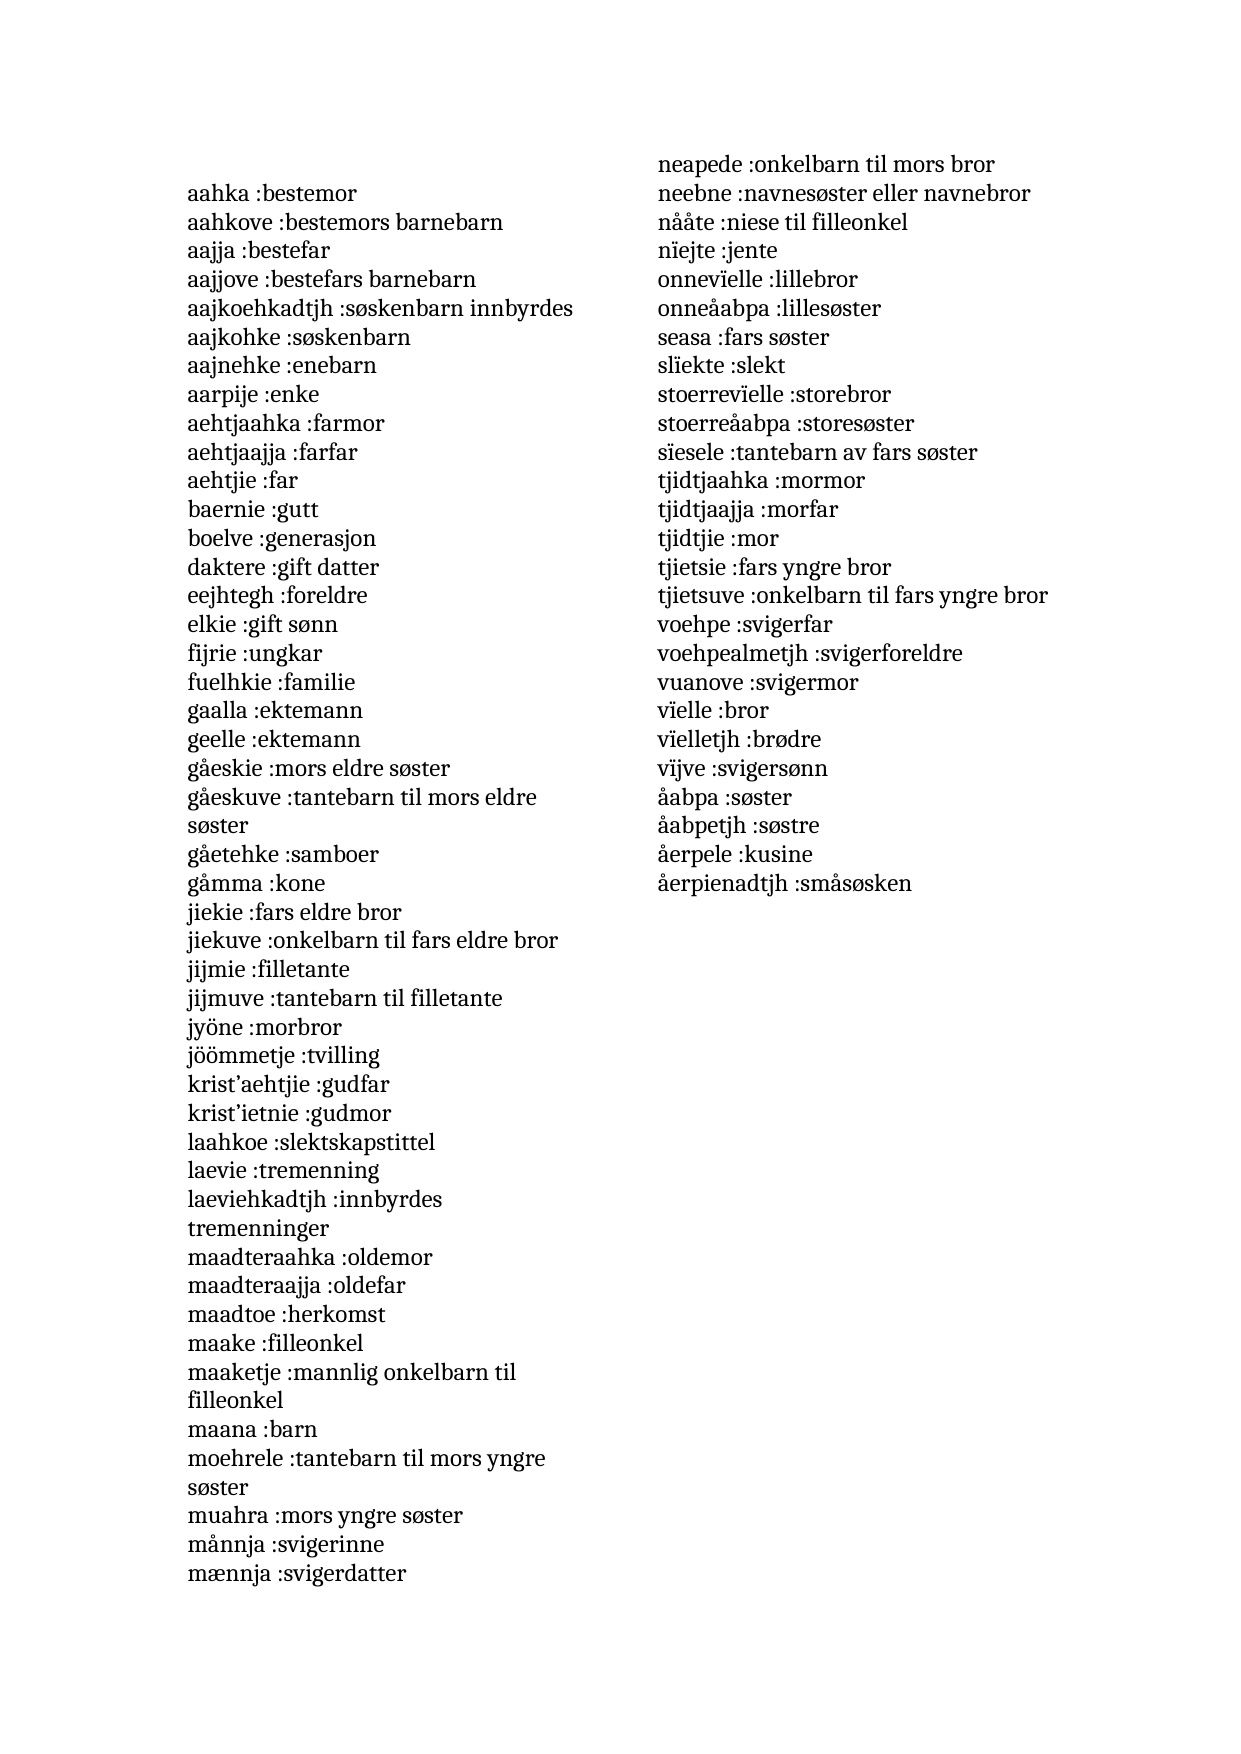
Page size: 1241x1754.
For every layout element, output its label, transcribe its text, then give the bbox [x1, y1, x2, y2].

text daktere :gift datter [187, 552, 583, 581]
text fuelhkie :familie [187, 667, 583, 696]
text jöömmetje :tvilling [187, 1041, 583, 1070]
text tjidtjaajja :morfar [658, 495, 1053, 524]
text åabpetjh :søstre [658, 811, 1053, 840]
text aajkoehkadtjh :søskenbarn innbyrdes [187, 294, 583, 322]
text voehpe :svigerfar [658, 610, 1053, 639]
text gåeskie :mors eldre søster [187, 754, 583, 782]
text slïekte :slekt [658, 351, 1053, 380]
text maadteraajja :oldefar [187, 1271, 583, 1300]
text jijmuve :tantebarn til filletante [187, 984, 583, 1012]
text aehtjie :far [187, 466, 583, 495]
text geelle :ektemann [187, 725, 583, 754]
text jyöne :morbror [187, 1012, 583, 1041]
text maaketje :mannlig onkelbarn til filleonkel [187, 1357, 583, 1415]
text aajjove :bestefars barnebarn [187, 265, 583, 294]
text maadteraahka :oldemor [187, 1242, 583, 1271]
text vïjve :svigersønn [658, 754, 1053, 782]
text maake :filleonkel [187, 1329, 583, 1357]
text vuanove :svigermor [658, 667, 1053, 696]
text laahkoe :slektskapstittel [187, 1127, 583, 1156]
text aajja :bestefar [187, 236, 583, 265]
text aahkove :bestemors barnebarn [187, 207, 583, 236]
text moehrele :tantebarn til mors yngre søster [187, 1444, 583, 1501]
text vïelle :bror [658, 696, 1053, 725]
text maadtoe :herkomst [187, 1300, 583, 1329]
text nïejte :jente [658, 236, 1053, 265]
text aahka :bestemor [187, 179, 583, 207]
text seasa :fars søster [658, 322, 1053, 351]
text jiekuve :onkelbarn til fars eldre bror [187, 926, 583, 955]
text jijmie :filletante [187, 955, 583, 984]
text elkie :gift sønn [187, 610, 583, 639]
text åerpienadtjh :småsøsken [658, 869, 1053, 897]
text krist’aehtjie :gudfar [187, 1070, 583, 1099]
text gaalla :ektemann [187, 696, 583, 725]
text aehtjaajja :farfar [187, 437, 583, 466]
text vïelletjh :brødre [658, 725, 1053, 754]
text åabpa :søster [658, 782, 1053, 811]
text onneåabpa :lillesøster [658, 294, 1053, 322]
text nååte :niese til filleonkel [658, 207, 1053, 236]
text aarpije :enke [187, 380, 583, 409]
text gåeskuve :tantebarn til mors eldre søster [187, 782, 583, 840]
text fijrie :ungkar [187, 639, 583, 667]
text boelve :generasjon [187, 524, 583, 552]
text sïesele :tantebarn av fars søster [658, 437, 1053, 466]
text åerpele :kusine [658, 840, 1053, 869]
text tjidtjie :mor [658, 524, 1053, 552]
text onnevïelle :lillebror [658, 265, 1053, 294]
text tjietsuve :onkelbarn til fars yngre bror [658, 581, 1053, 610]
text tjidtjaahka :mormor [658, 466, 1053, 495]
text gåetehke :samboer [187, 840, 583, 869]
text voehpealmetjh :svigerforeldre [658, 639, 1053, 667]
text krist’ietnie :gudmor [187, 1099, 583, 1127]
text laeviehkadtjh :innbyrdes tremenninger [187, 1185, 583, 1242]
text stoerrevïelle :storebror [658, 380, 1053, 409]
text jiekie :fars eldre bror [187, 897, 583, 926]
text aajnehke :enebarn [187, 351, 583, 380]
text månnja :svigerinne [187, 1530, 583, 1559]
text tjietsie :fars yngre bror [658, 552, 1053, 581]
text stoerreåabpa :storesøster [658, 409, 1053, 437]
text aehtjaahka :farmor [187, 409, 583, 437]
text baernie :gutt [187, 495, 583, 524]
text laevie :tremenning [187, 1156, 583, 1185]
text aajkohke :søskenbarn [187, 322, 583, 351]
text mænnja :svigerdatter [187, 1559, 583, 1587]
text muahra :mors yngre søster [187, 1501, 583, 1530]
text gåmma :kone [187, 869, 583, 897]
text neebne :navnesøster eller navnebror [658, 179, 1053, 207]
text neapede :onkelbarn til mors bror [658, 150, 1053, 179]
text maana :barn [187, 1415, 583, 1444]
text eejhtegh :foreldre [187, 581, 583, 610]
